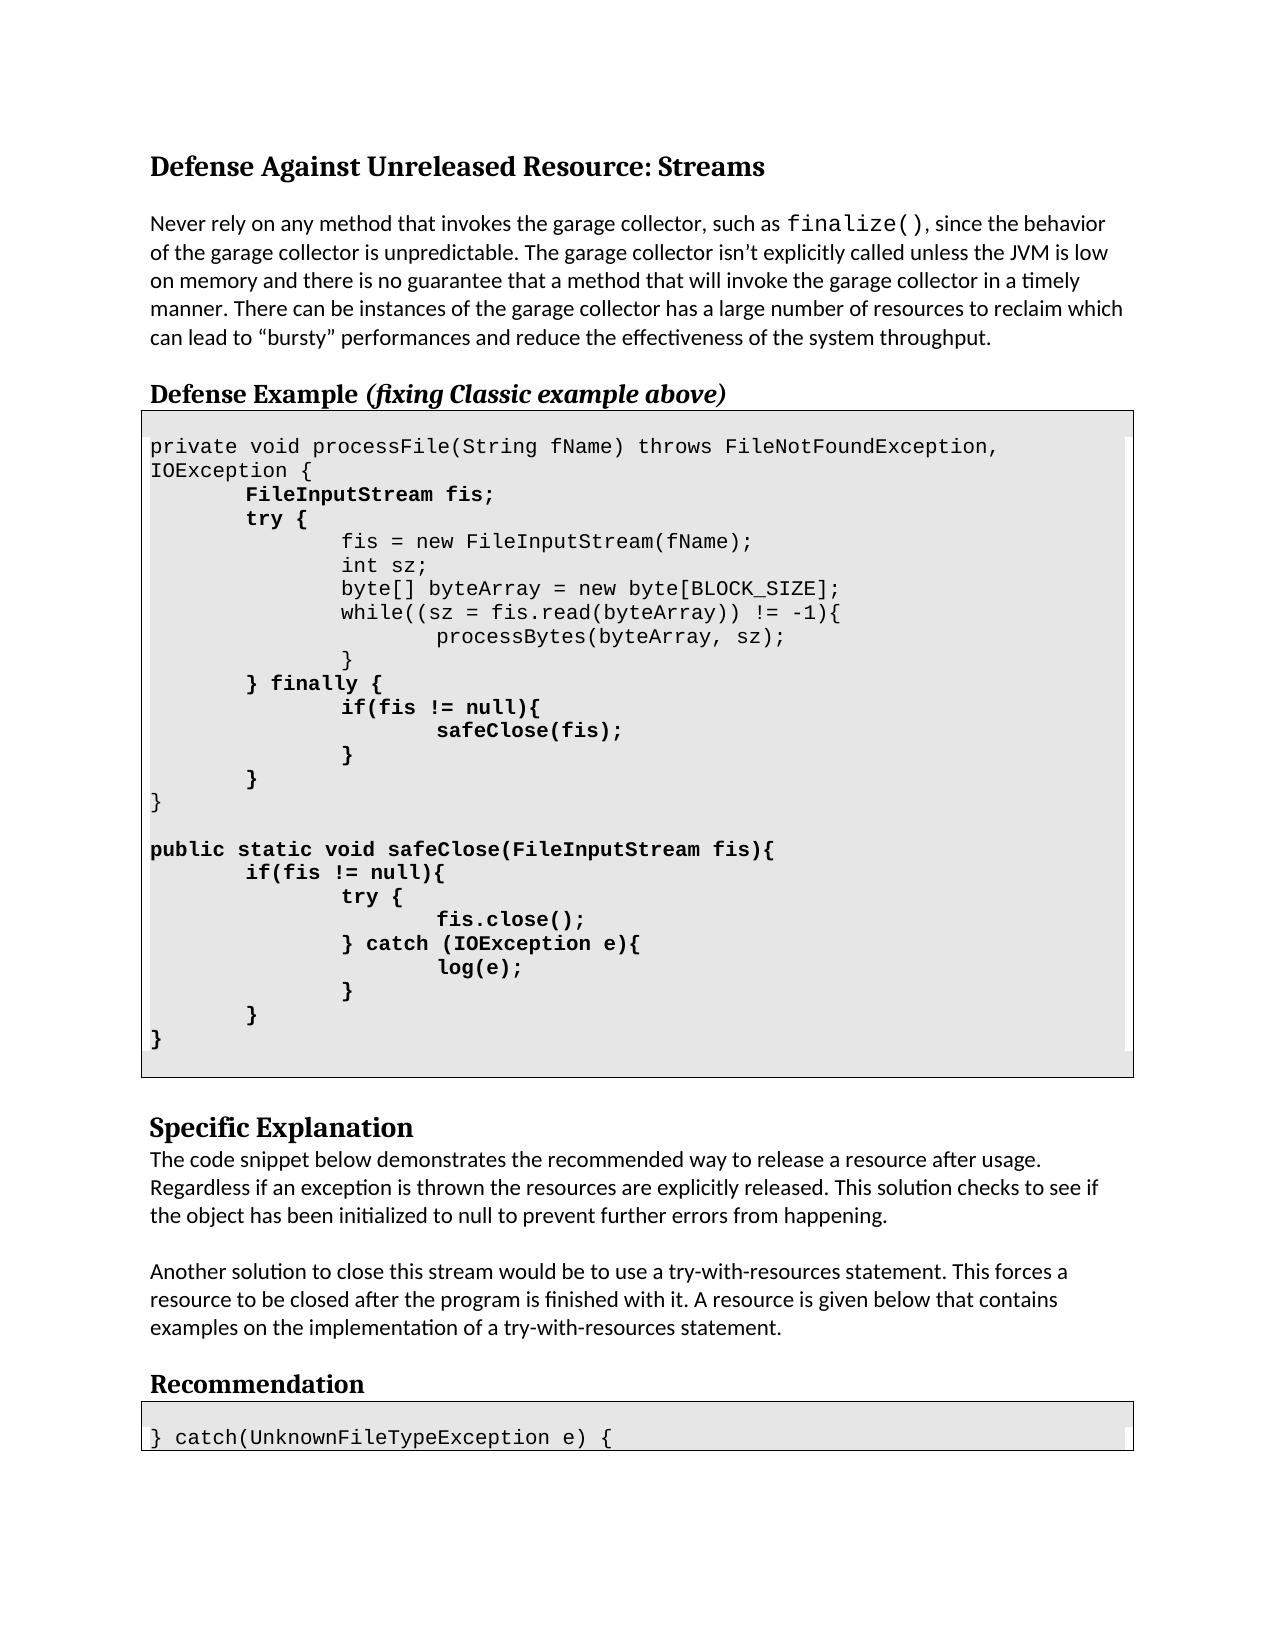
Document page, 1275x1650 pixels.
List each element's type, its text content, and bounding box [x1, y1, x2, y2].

text try { [150, 507, 1125, 531]
text Never rely on any method that invokes the garage collector, such as finalize(), since the behavior of the garage collector is unpredictable. The garage collector isn’t explicitly called unless the JVM is low on memory and there is no guarantee that a method that will invoke the garage collector in a timely manner. There can be instances of the garage collector has a large number of resources to reclaim which can lead to “bursty” performances and reduce the effectiveness of the system throughput. [150, 209, 1125, 351]
text FileInputStream fis; [150, 484, 1125, 507]
text public static void safeClose(FileInputStream fis){ [150, 838, 1125, 862]
text if(fis != null){ [150, 862, 1125, 886]
text processBytes(byteArray, sz); [150, 626, 1125, 649]
text safeClose(fis); [150, 720, 1125, 744]
text } [150, 744, 1125, 768]
text if(fis != null){ [150, 697, 1125, 720]
text private void processFile(String fName) throws FileNotFoundException, IOException { [150, 437, 1125, 484]
text while((sz = fis.read(byteArray)) != -1){ [150, 602, 1125, 626]
text int sz; [150, 555, 1125, 578]
text Defense Against Unreleased Resource: Streams [150, 150, 1125, 183]
text } [150, 1028, 1125, 1048]
text } [150, 768, 1125, 791]
text } finally { [150, 673, 1125, 697]
text } catch(UnknownFileTypeException e) { [150, 1427, 1125, 1450]
text fis = new FileInputStream(fName); [150, 531, 1125, 555]
text } catch (IOException e){ [150, 933, 1125, 957]
text The code snippet below demonstrates the recommended way to release a resource after usage. Regardless if an exception is thrown the resources are explicitly released. This solution checks to see if the object has been initialized to null to prevent further errors from happening. [150, 1145, 1125, 1229]
text byte[] byteArray = new byte[BLOCK_SIZE]; [150, 578, 1125, 602]
text Another solution to close this stream would be to use a try-with-resources statement. This forces a resource to be closed after the program is finished with it. A resource is given below that contains examples on the implementation of a try-with-resources statement. [150, 1257, 1125, 1341]
text Defense Example (fixing Classic example above) [150, 379, 1125, 410]
text log(e); [150, 957, 1125, 980]
text } [150, 980, 1125, 1004]
text } [150, 1004, 1125, 1028]
text Recommendation [150, 1369, 1125, 1401]
text } [150, 791, 1125, 815]
text try { [150, 886, 1125, 909]
text Specific Explanation [150, 1112, 1125, 1145]
text fis.close(); [150, 909, 1125, 933]
text } [150, 649, 1125, 673]
